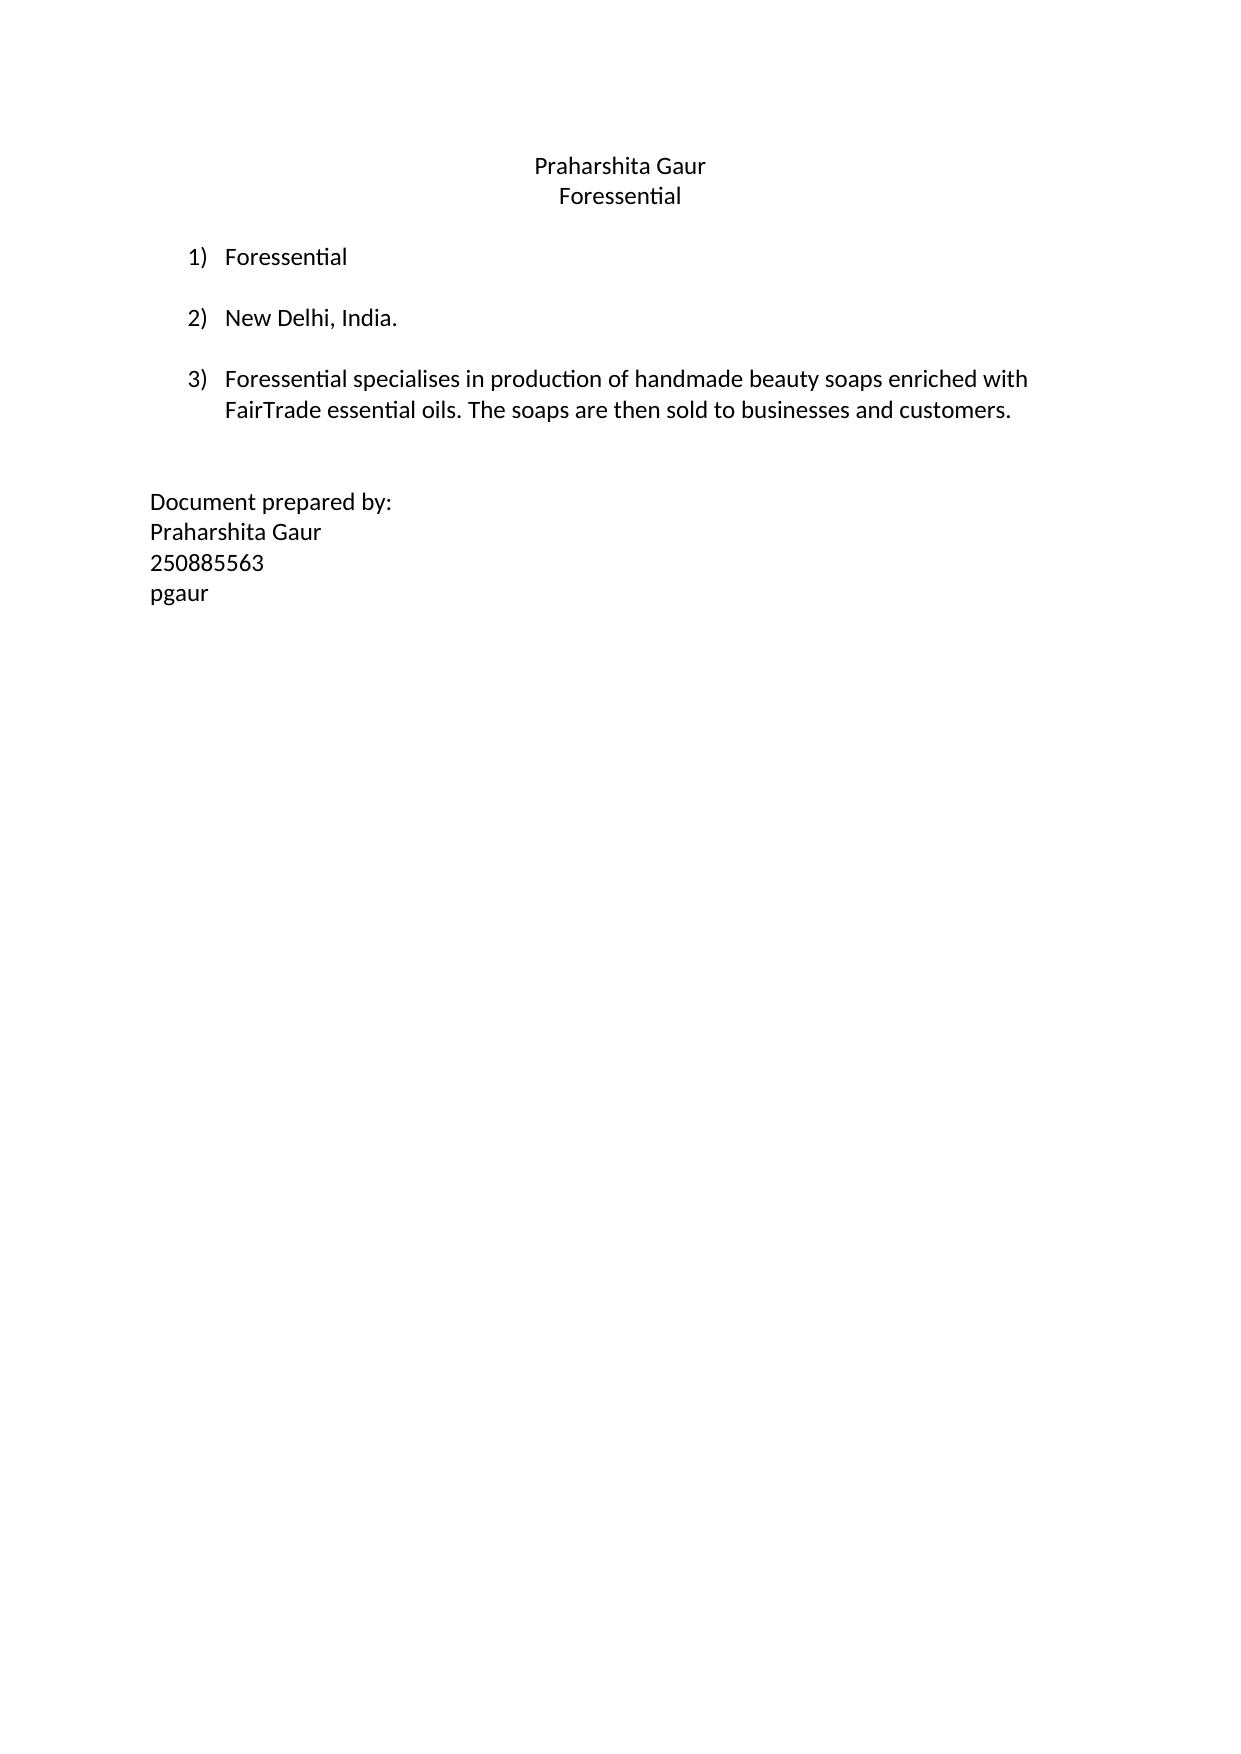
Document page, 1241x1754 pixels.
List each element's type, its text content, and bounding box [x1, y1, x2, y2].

list Foressential [187, 242, 1090, 272]
text 250885563 [150, 547, 1090, 577]
list New Delhi, India. [187, 303, 1090, 333]
text Praharshita Gaur [150, 150, 1090, 181]
text Foressential [150, 181, 1090, 211]
text Praharshita Gaur [150, 516, 1090, 547]
text Document prepared by: [150, 486, 1090, 516]
list Foressential specialises in production of handmade beauty soaps enriched with FairTrade essential oils. The soaps are then sold to businesses and customers. [187, 364, 1090, 425]
text pgaur [150, 577, 1090, 608]
